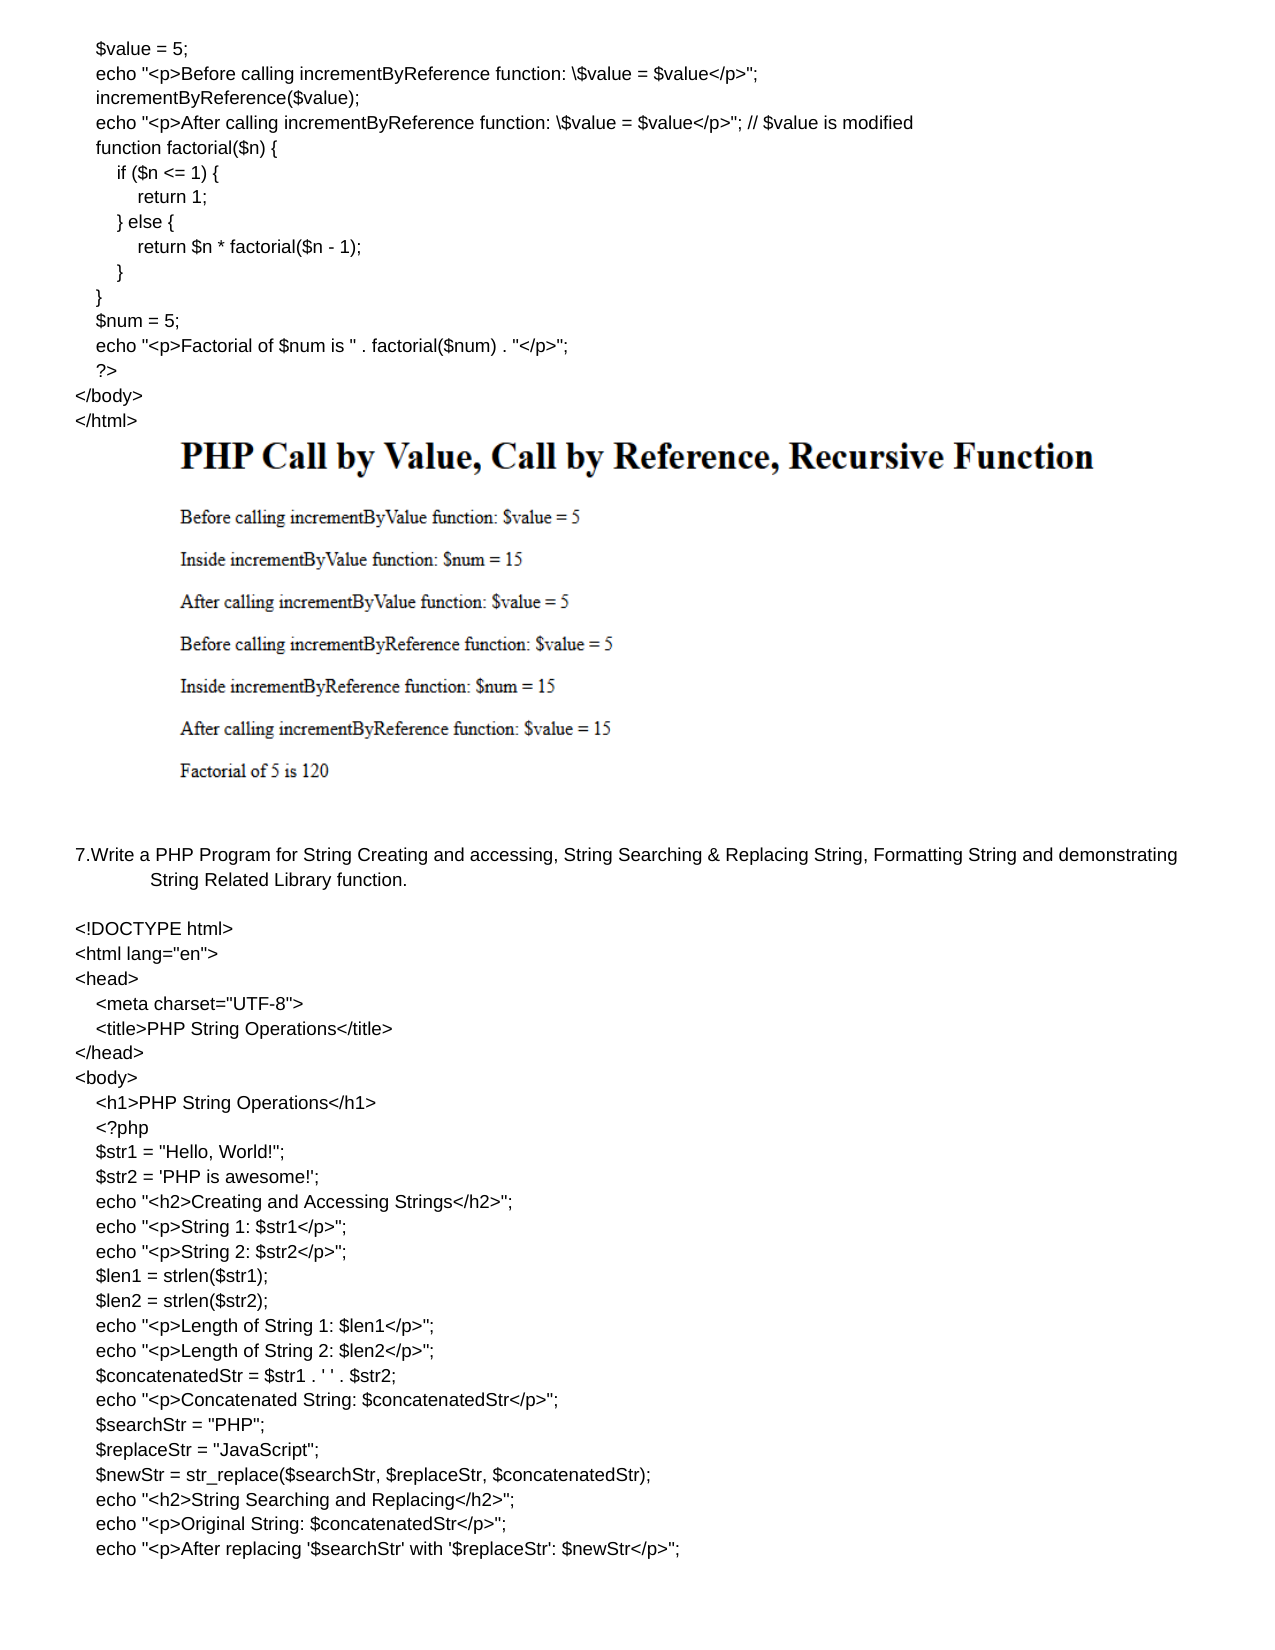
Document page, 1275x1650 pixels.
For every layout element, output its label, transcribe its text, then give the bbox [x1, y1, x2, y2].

text echo "<p>After calling incrementByReference function: \$value = $value</p>"; // $value is modified [75, 112, 1200, 133]
text <body> [75, 1067, 1200, 1088]
text $newStr = str_replace($searchStr, $replaceStr, $concatenatedStr); [75, 1464, 1200, 1485]
text echo "<h2>Creating and Accessing Strings</h2>"; [75, 1191, 1200, 1212]
text $str1 = "Hello, World!"; [75, 1141, 1200, 1163]
text <title>PHP String Operations</title> [75, 1017, 1200, 1039]
text </head> [75, 1042, 1200, 1064]
text <h1>PHP String Operations</h1> [75, 1092, 1200, 1113]
text return $n * factorial($n - 1); [75, 236, 1200, 257]
text echo "<p>String 2: $str2</p>"; [75, 1241, 1200, 1262]
text 7.Write a PHP Program for String Creating and accessing, String Searching & Replacing String, Formatting String and demonstrating String Related Library function. [75, 844, 1200, 890]
text return 1; [75, 186, 1200, 208]
text $searchStr = "PHP"; [75, 1414, 1200, 1436]
text incrementByReference($value); [75, 87, 1200, 109]
text echo "<p>Original String: $concatenatedStr</p>"; [75, 1513, 1200, 1535]
text echo "<p>Length of String 2: $len2</p>"; [75, 1340, 1200, 1361]
text <html lang="en"> [75, 943, 1200, 964]
text ?> [75, 360, 1200, 381]
text $value = 5; [75, 37, 1200, 59]
text <meta charset="UTF-8"> [75, 993, 1200, 1014]
text $replaceStr = "JavaScript"; [75, 1439, 1200, 1460]
text echo "<p>After replacing '$searchStr' with '$replaceStr': $newStr</p>"; [75, 1538, 1200, 1559]
text } [75, 261, 1200, 282]
text $len2 = strlen($str2); [75, 1290, 1200, 1312]
text </html> [75, 409, 1200, 431]
text $concatenatedStr = $str1 . ' ' . $str2; [75, 1364, 1200, 1386]
text <?php [75, 1117, 1200, 1138]
text function factorial($n) { [75, 137, 1200, 158]
text $len1 = strlen($str1); [75, 1265, 1200, 1287]
picture [176, 434, 1099, 791]
text $num = 5; [75, 310, 1200, 332]
text echo "<p>Concatenated String: $concatenatedStr</p>"; [75, 1389, 1200, 1411]
text <!DOCTYPE html> [75, 918, 1200, 940]
text } else { [75, 211, 1200, 233]
text } [75, 285, 1200, 307]
text if ($n <= 1) { [75, 161, 1200, 183]
text <head> [75, 968, 1200, 989]
text $str2 = 'PHP is awesome!'; [75, 1166, 1200, 1188]
text echo "<p>Factorial of $num is " . factorial($num) . "</p>"; [75, 335, 1200, 357]
text echo "<p>String 1: $str1</p>"; [75, 1216, 1200, 1237]
text echo "<h2>String Searching and Replacing</h2>"; [75, 1488, 1200, 1510]
text echo "<p>Length of String 1: $len1</p>"; [75, 1315, 1200, 1336]
text </body> [75, 384, 1200, 406]
text echo "<p>Before calling incrementByReference function: \$value = $value</p>"; [75, 62, 1200, 84]
